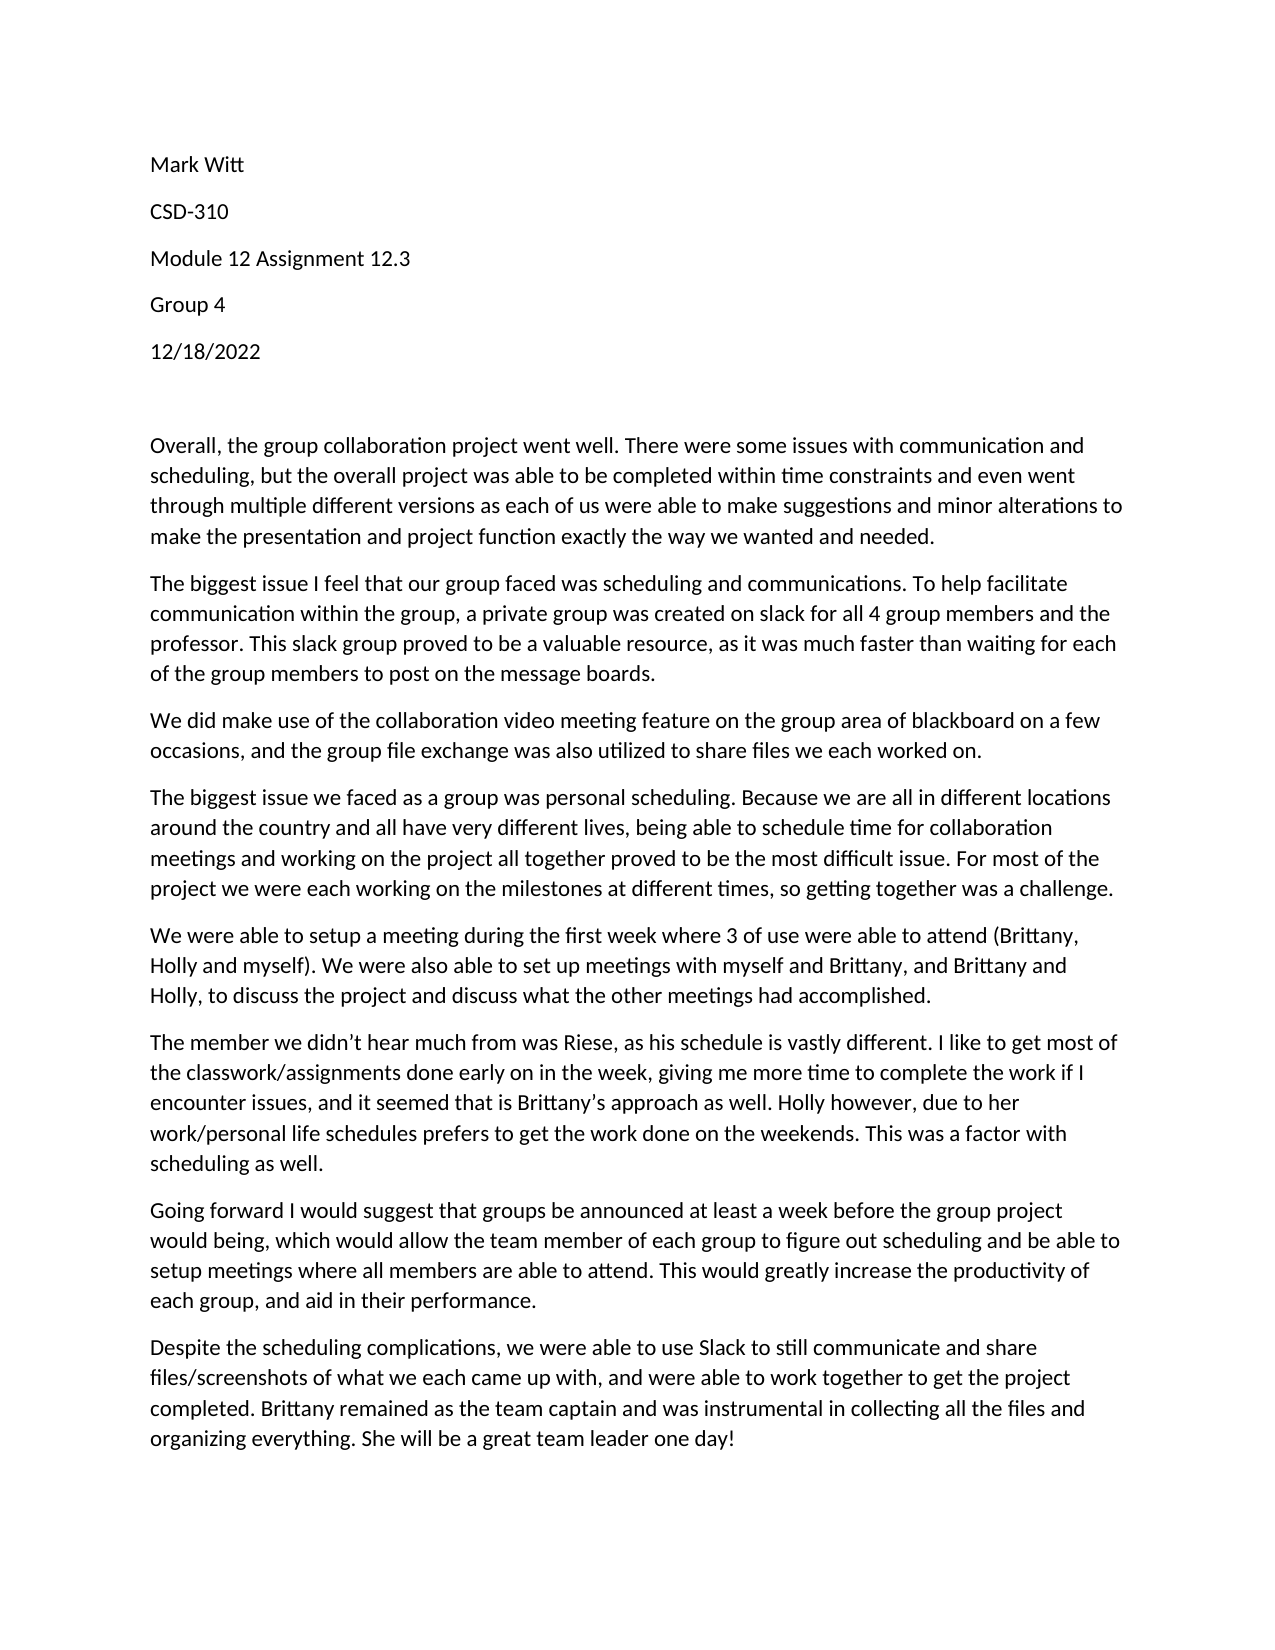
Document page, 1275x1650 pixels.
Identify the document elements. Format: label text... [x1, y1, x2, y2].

text 12/18/2022 [150, 337, 1125, 366]
text The biggest issue I feel that our group faced was scheduling and communications. To help facilitate communication within the group, a private group was created on slack for all 4 group members and the professor. This slack group proved to be a valuable resource, as it was much faster than waiting for each of the group members to post on the message boards. [150, 569, 1125, 687]
text We did make use of the collaboration video meeting feature on the group area of blackboard on a few occasions, and the group file exchange was also utilized to share files we each worked on. [150, 706, 1125, 764]
text Mark Witt [150, 150, 1125, 178]
text The member we didn’t hear much from was Riese, as his schedule is vastly different. I like to get most of the classwork/assignments done early on in the week, giving me more time to complete the work if I encounter issues, and it seemed that is Brittany’s approach as well. Holly however, due to her work/personal life schedules prefers to get the work done on the weekends. This was a factor with scheduling as well. [150, 1028, 1125, 1177]
text Despite the scheduling complications, we were able to use Slack to still communicate and share files/screenshots of what we each came up with, and were able to work together to get the project completed. Brittany remained as the team captain and was instrumental in collecting all the files and organizing everything. She will be a great team leader one day! [150, 1333, 1125, 1452]
text CSD-310 [150, 197, 1125, 225]
text We were able to setup a meeting during the first week where 3 of use were able to attend (Brittany, Holly and myself). We were also able to set up meetings with myself and Brittany, and Brittany and Holly, to discuss the project and discuss what the other meetings had accomplished. [150, 921, 1125, 1009]
text Overall, the group collaboration project went well. There were some issues with communication and scheduling, but the overall project was able to be completed within time constraints and even went through multiple different versions as each of us were able to make suggestions and minor alterations to make the presentation and project function exactly the way we wanted and needed. [150, 431, 1125, 550]
text Module 12 Assignment 12.3 [150, 244, 1125, 272]
text Group 4 [150, 291, 1125, 319]
text Going forward I would suggest that groups be announced at least a week before the group project would being, which would allow the team member of each group to figure out scheduling and be able to setup meetings where all members are able to attend. This would greatly increase the productivity of each group, and aid in their performance. [150, 1196, 1125, 1314]
text The biggest issue we faced as a group was personal scheduling. Because we are all in different locations around the country and all have very different lives, being able to schedule time for collaboration meetings and working on the project all together proved to be the most difficult issue. For most of the project we were each working on the milestones at different times, so getting together was a challenge. [150, 783, 1125, 902]
